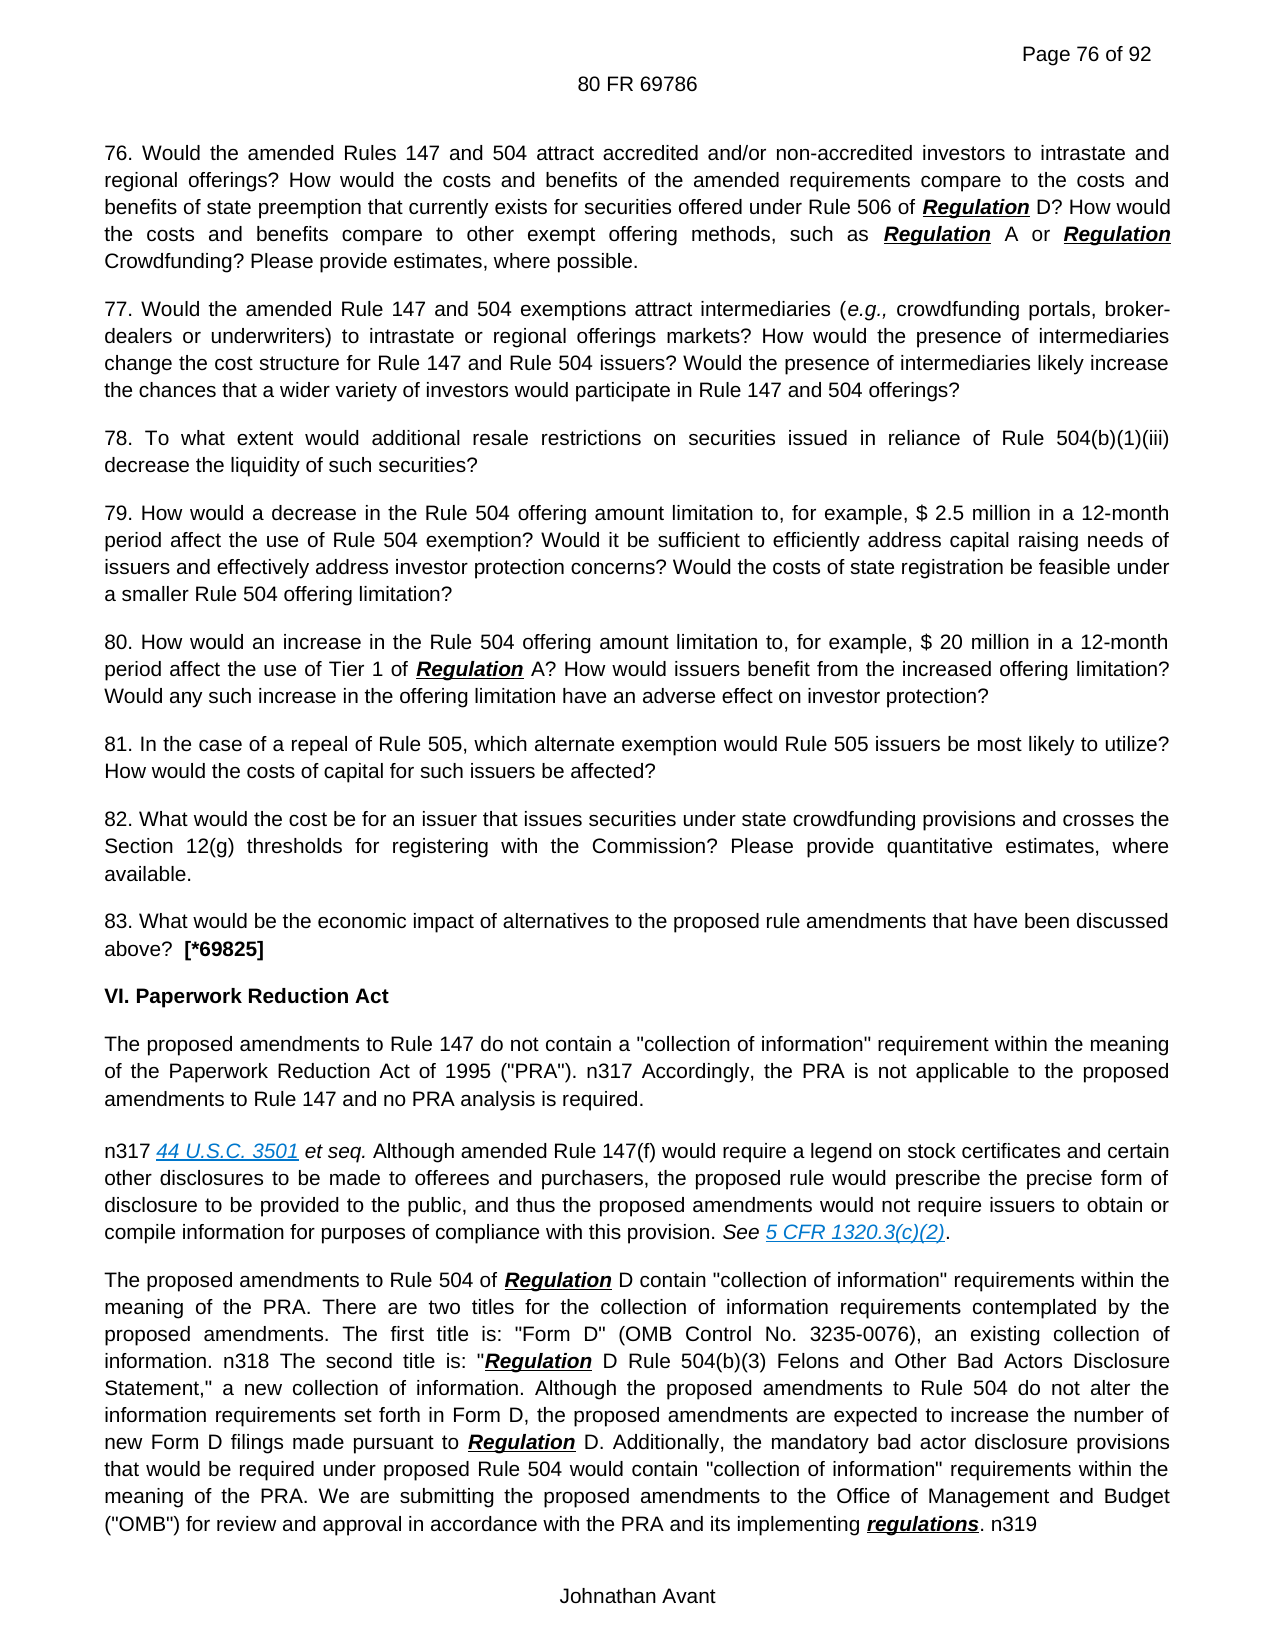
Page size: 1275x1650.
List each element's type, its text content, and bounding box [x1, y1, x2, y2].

text 76. Would the amended Rules 147 and 504 attract accredited and/or non-accredited investors to intrastate and regional offerings? How would the costs and benefits of the amended requirements compare to the costs and benefits of state preemption that currently exists for securities offered under Rule 506 of Regulation D? How would the costs and benefits compare to other exempt offering methods, such as Regulation A or Regulation Crowdfunding? Please provide estimates, where possible. [104, 137, 1171, 273]
text 83. What would be the economic impact of alternatives to the proposed rule amendments that have been discussed above? [*69825] [104, 906, 1171, 960]
text VI. Paperwork Reduction Act [104, 981, 1171, 1008]
text The proposed amendments to Rule 504 of Regulation D contain "collection of information" requirements within the meaning of the PRA. There are two titles for the collection of information requirements contemplated by the proposed amendments. The first title is: "Form D" (OMB Control No. 3235-0076), an existing collection of information. n318 The second title is: "Regulation D Rule 504(b)(3) Felons and Other Bad Actors Disclosure Statement," a new collection of information. Although the proposed amendments to Rule 504 do not alter the information requirements set forth in Form D, the proposed amendments are expected to increase the number of new Form D filings made pursuant to Regulation D. Additionally, the mandatory bad actor disclosure provisions that would be required under proposed Rule 504 would contain "collection of information" requirements within the meaning of the PRA. We are submitting the proposed amendments to the Office of Management and Budget ("OMB") for review and approval in accordance with the PRA and its implementing regulations. n319 [104, 1264, 1171, 1535]
text 82. What would the cost be for an issuer that issues securities under state crowdfunding provisions and crosses the Section 12(g) thresholds for registering with the Commission? Please provide quantitative estimates, where available. [104, 804, 1171, 885]
text n317 44 U.S.C. 3501 et seq. Although amended Rule 147(f) would require a legend on stock certificates and certain other disclosures to be made to offerees and purchasers, the proposed rule would prescribe the precise form of disclosure to be provided to the public, and thus the proposed amendments would not require issuers to obtain or compile information for purposes of compliance with this provision. See 5 CFR 1320.3(c)(2). [104, 1135, 1171, 1244]
text 81. In the case of a repeal of Rule 505, which alternate exemption would Rule 505 issuers be most likely to utilize? How would the costs of capital for such issuers be affected? [104, 729, 1171, 783]
text 77. Would the amended Rule 147 and 504 exemptions attract intermediaries (e.g., crowdfunding portals, broker-dealers or underwriters) to intrastate or regional offerings markets? How would the presence of intermediaries change the cost structure for Rule 147 and Rule 504 issuers? Would the presence of intermediaries likely increase the chances that a wider variety of investors would participate in Rule 147 and 504 offerings? [104, 294, 1171, 402]
text 78. To what extent would additional resale restrictions on securities issued in reliance of Rule 504(b)(1)(iii) decrease the liquidity of such securities? [104, 423, 1171, 477]
text 79. How would a decrease in the Rule 504 offering amount limitation to, for example, $ 2.5 million in a 12-month period affect the use of Rule 504 exemption? Would it be sufficient to efficiently address capital raising needs of issuers and effectively address investor protection concerns? Would the costs of state registration be feasible under a smaller Rule 504 offering limitation? [104, 498, 1171, 606]
text The proposed amendments to Rule 147 do not contain a "collection of information" requirement within the meaning of the Paperwork Reduction Act of 1995 ("PRA"). n317 Accordingly, the PRA is not applicable to the proposed amendments to Rule 147 and no PRA analysis is required. [104, 1029, 1171, 1110]
text 80. How would an increase in the Rule 504 offering amount limitation to, for example, $ 20 million in a 12-month period affect the use of Tier 1 of Regulation A? How would issuers benefit from the increased offering limitation? Would any such increase in the offering limitation have an adverse effect on investor protection? [104, 627, 1171, 708]
